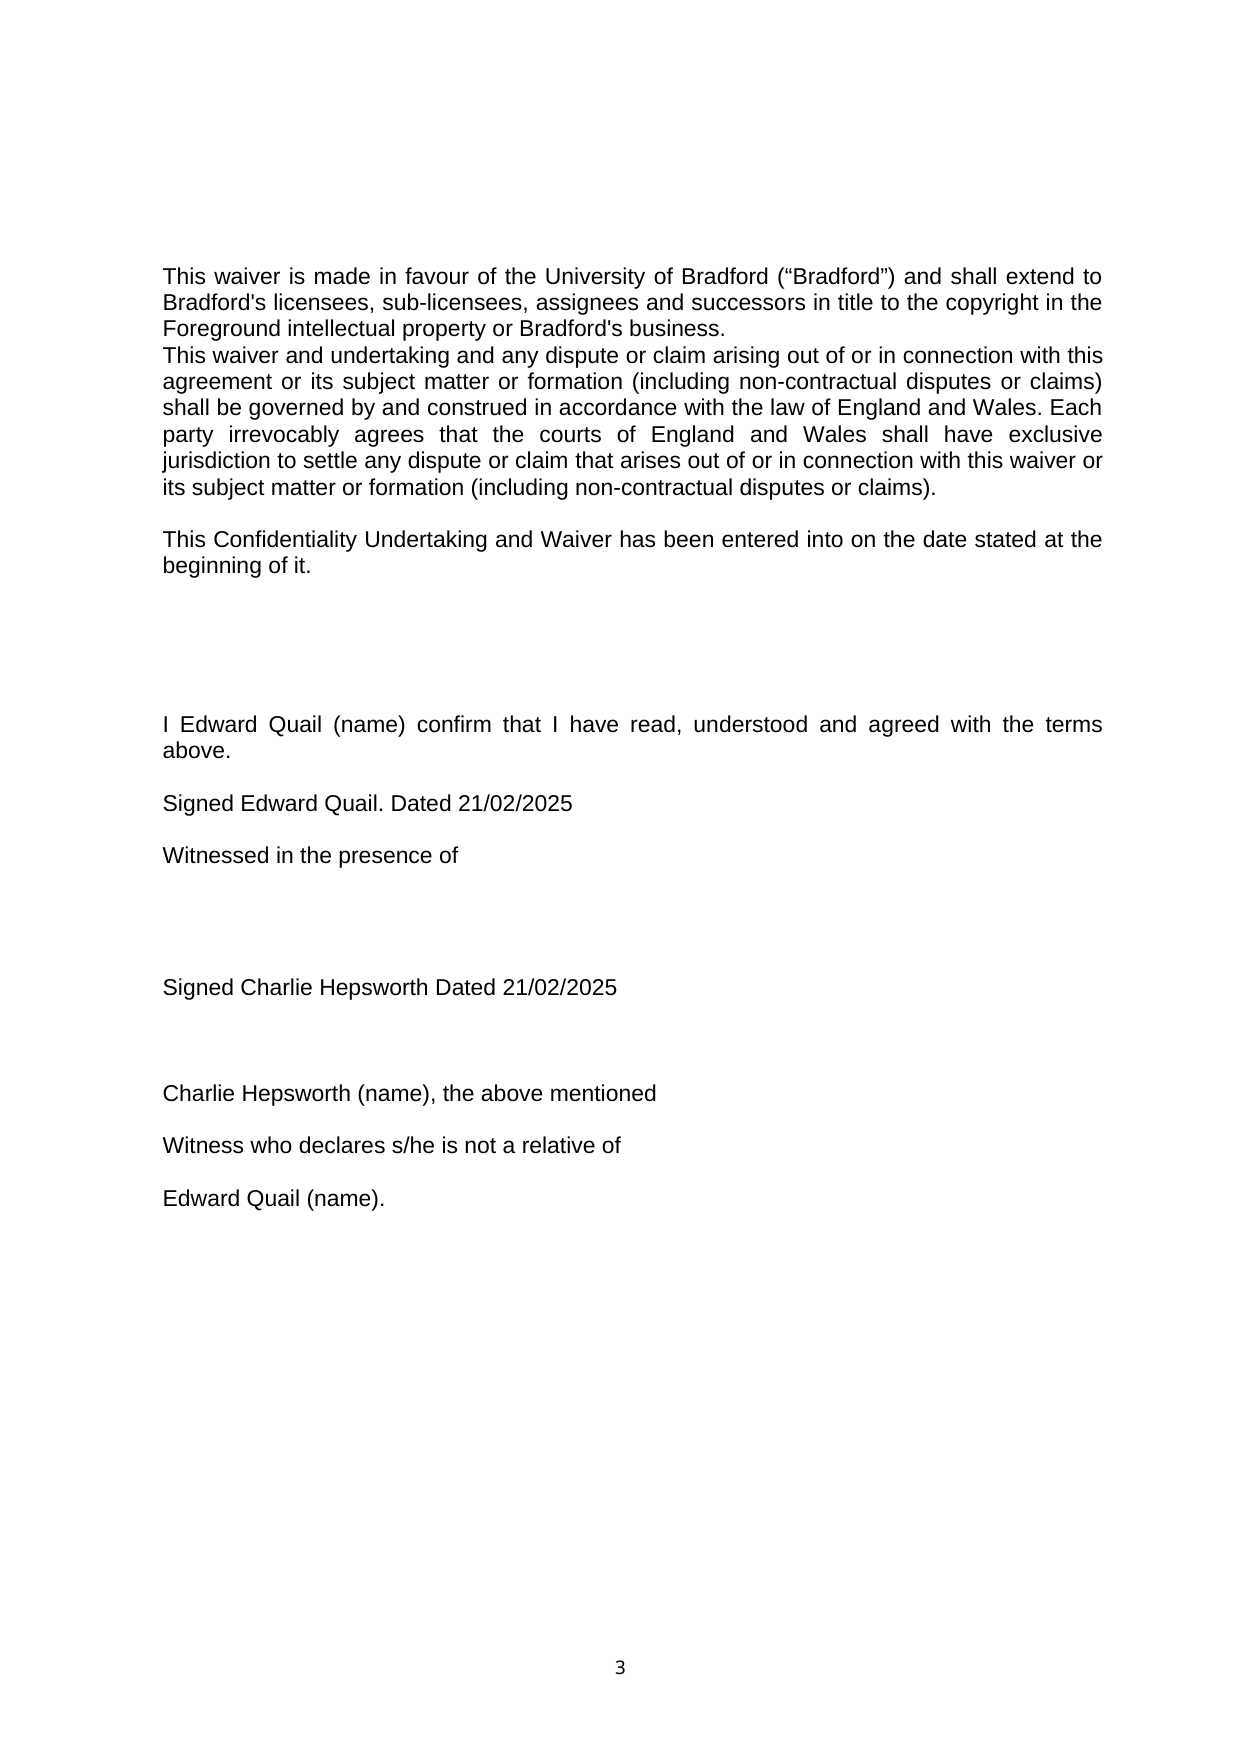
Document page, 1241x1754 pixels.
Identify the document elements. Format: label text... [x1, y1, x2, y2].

text Witnessed in the presence of [162, 842, 1104, 869]
text This waiver and undertaking and any dispute or claim arising out of or in connection with this agreement or its subject matter or formation (including non-contractual disputes or claims) shall be governed by and construed in accordance with the law of England and Wales. Each party irrevocably agrees that the courts of England and Wales shall have exclusive jurisdiction to settle any dispute or claim that arises out of or in connection with this waiver or its subject matter or formation (including non-contractual disputes or claims). [162, 342, 1104, 500]
text Signed Edward Quail. Dated 21/02/2025 [162, 790, 1104, 816]
text I Edward Quail (name) confirm that I have read, understood and agreed with the terms above. [162, 711, 1104, 763]
text This Confidentiality Undertaking and Waiver has been entered into on the date stated at the beginning of it. [162, 526, 1104, 579]
text Edward Quail (name). [162, 1185, 1104, 1211]
text Witness who declares s/he is not a relative of [162, 1132, 1104, 1159]
text Signed Charlie Hepsworth Dated 21/02/2025 [162, 974, 1104, 1001]
text This waiver is made in favour of the University of Bradford (“Bradford”) and shall extend to Bradford's licensees, sub-licensees, assignees and successors in title to the copyright in the Foreground intellectual property or Bradford's business. [162, 263, 1104, 342]
text Charlie Hepsworth (name), the above mentioned [162, 1079, 1104, 1106]
